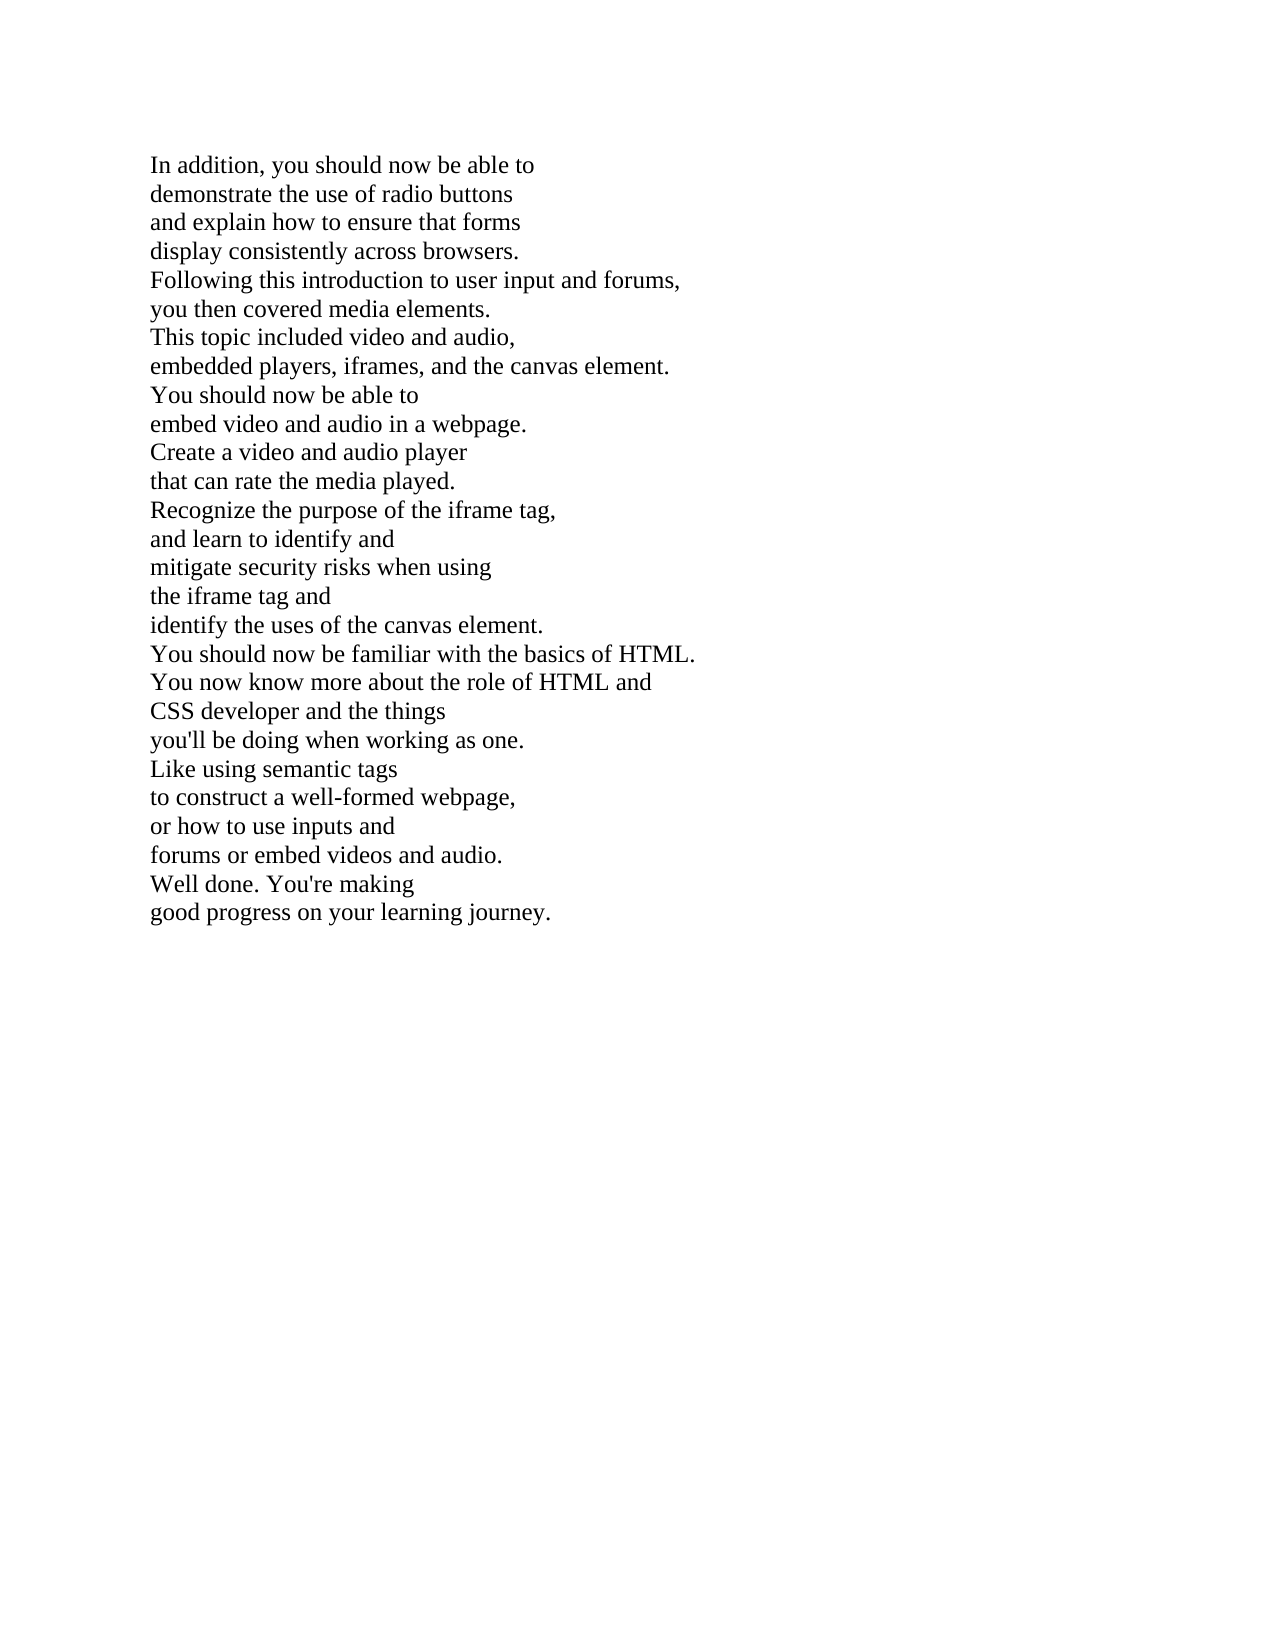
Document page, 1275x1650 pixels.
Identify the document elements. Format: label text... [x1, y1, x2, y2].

text you then covered media elements. [150, 294, 1125, 322]
text You should now be familiar with the basics of HTML. [150, 639, 1125, 667]
text good progress on your learning journey. [150, 897, 1125, 926]
text embedded players, iframes, and the canvas element. [150, 351, 1125, 380]
text and explain how to ensure that forms [150, 207, 1125, 236]
text you'll be doing when working as one. [150, 725, 1125, 754]
text Following this introduction to user input and forums, [150, 265, 1125, 294]
text that can rate the media played. [150, 466, 1125, 495]
text Create a video and audio player [150, 437, 1125, 466]
text or how to use inputs and [150, 811, 1125, 840]
text forums or embed videos and audio. [150, 840, 1125, 869]
text CSS developer and the things [150, 696, 1125, 725]
text You should now be able to [150, 380, 1125, 409]
text Well done. You're making [150, 869, 1125, 897]
text mitigate security risks when using [150, 552, 1125, 581]
text to construct a well-formed webpage, [150, 782, 1125, 811]
text embed video and audio in a webpage. [150, 409, 1125, 437]
text Like using semantic tags [150, 754, 1125, 782]
text the iframe tag and [150, 581, 1125, 610]
text display consistently across browsers. [150, 236, 1125, 265]
text identify the uses of the canvas element. [150, 610, 1125, 639]
text This topic included video and audio, [150, 322, 1125, 351]
text You now know more about the role of HTML and [150, 667, 1125, 696]
text demonstrate the use of radio buttons [150, 179, 1125, 207]
text and learn to identify and [150, 524, 1125, 552]
text In addition, you should now be able to [150, 150, 1125, 179]
text Recognize the purpose of the iframe tag, [150, 495, 1125, 524]
